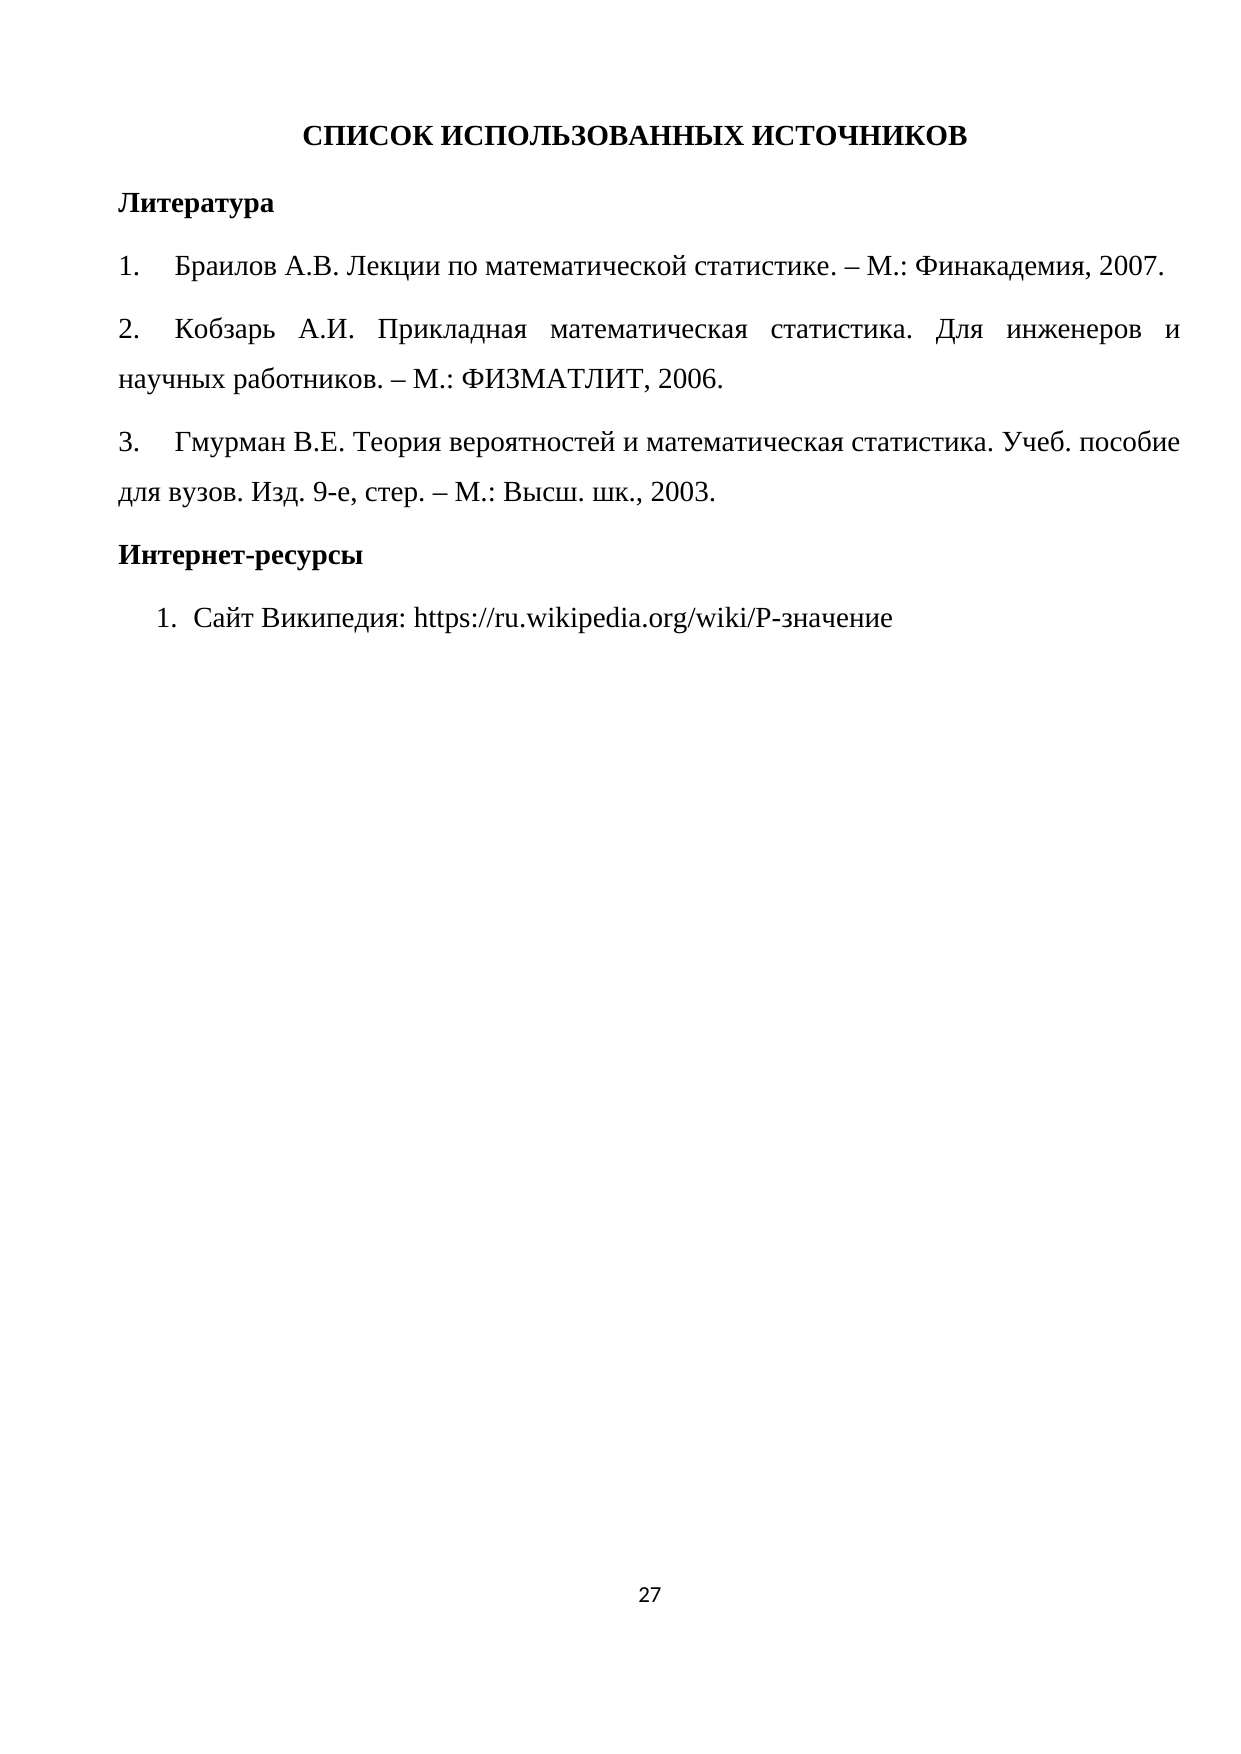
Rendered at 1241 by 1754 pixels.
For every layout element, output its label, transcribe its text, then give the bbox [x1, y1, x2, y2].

list Гмурман В.Е. Теория вероятностей и математическая статистика. Учеб. пособие для вузов. Изд. 9-е, стер. – М.: Высш. шк., 2003. [118, 424, 1181, 508]
text Литература [118, 185, 1181, 219]
text Интернет-ресурсы [118, 537, 1181, 571]
list Браилов А.В. Лекции по математической статистике. – М.: Финакадемия, 2007. [118, 248, 1181, 281]
list Сайт Википедия: https://ru.wikipedia.org/wiki/P-значение [156, 600, 1181, 633]
list Кобзарь А.И. Прикладная математическая статистика. Для инженеров и научных работников. – М.: ФИЗМАТЛИТ, 2006. [118, 311, 1181, 394]
text СПИСОК ИСПОЛЬЗОВАННЫХ ИСТОЧНИКОВ [44, 118, 1181, 152]
